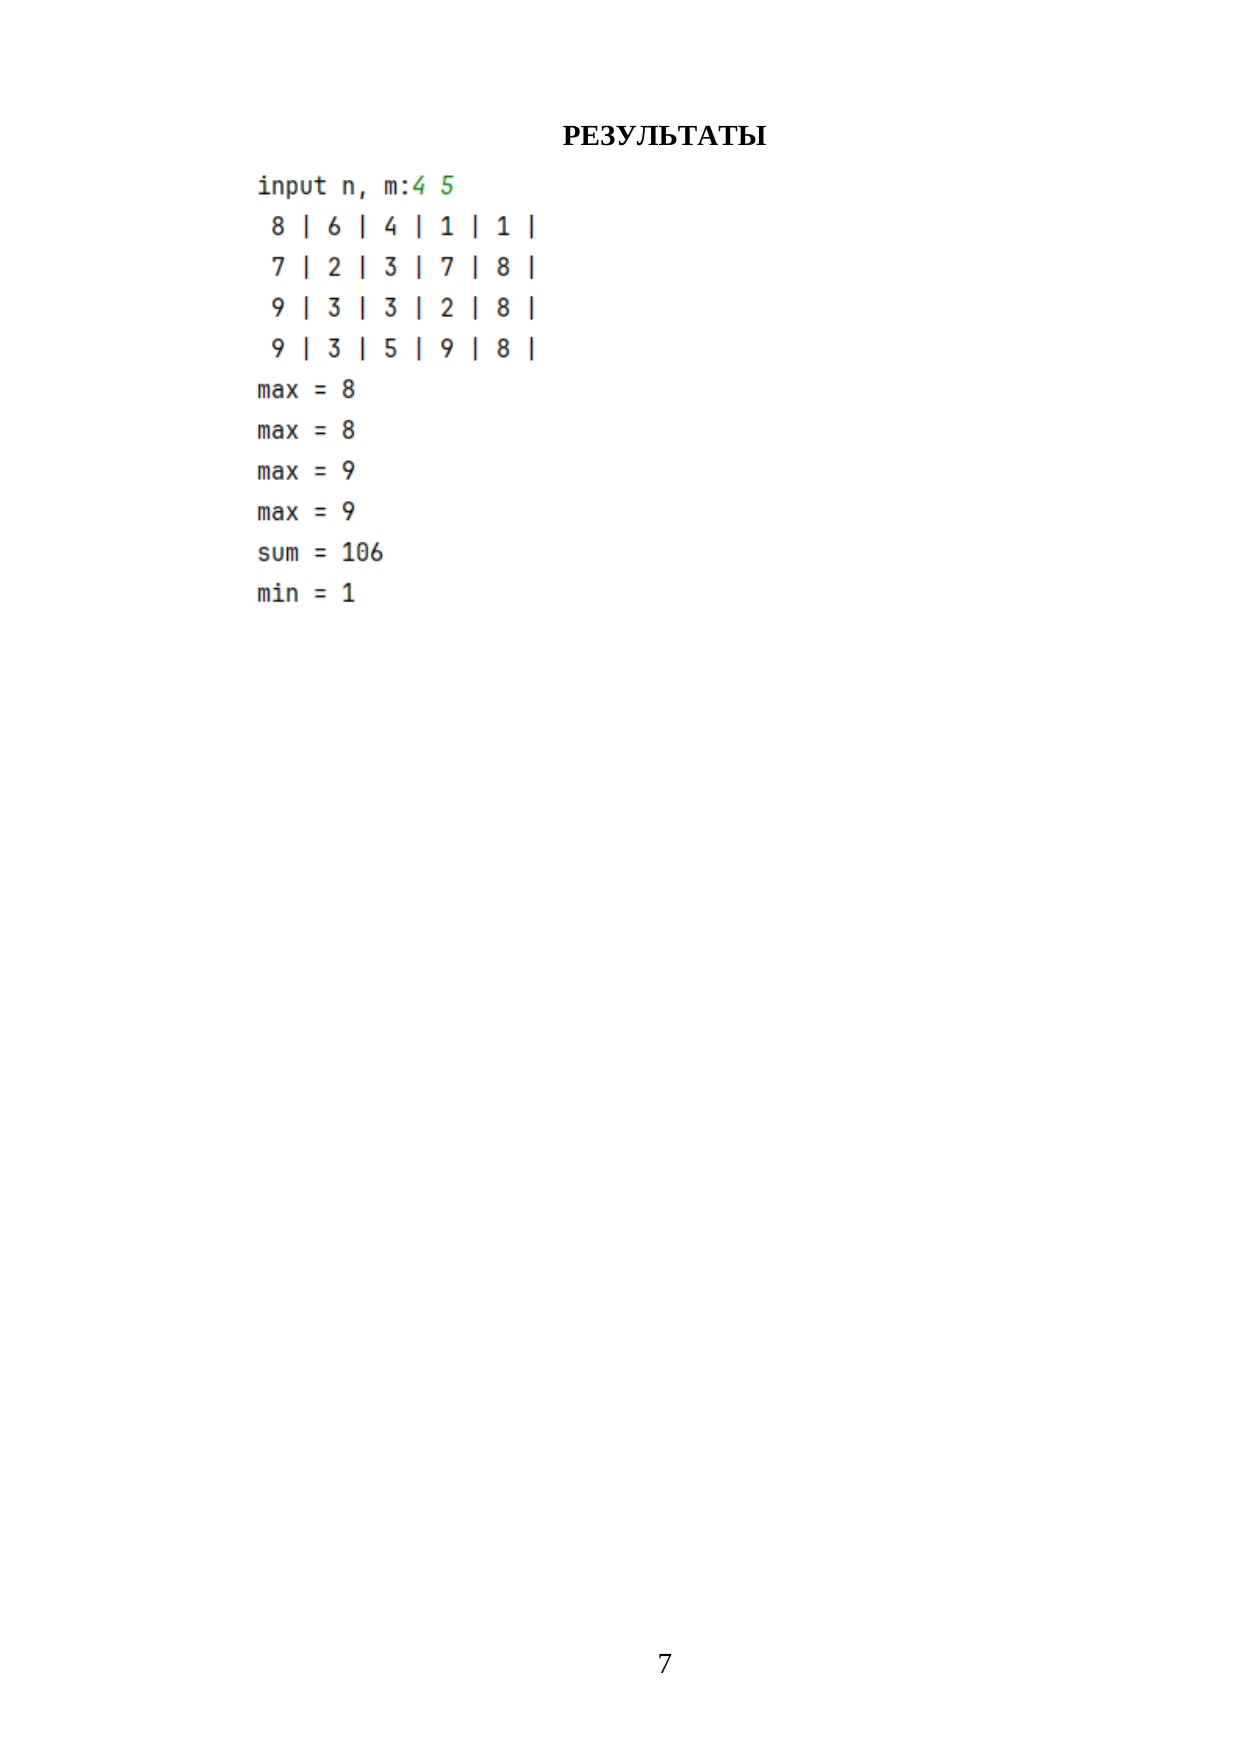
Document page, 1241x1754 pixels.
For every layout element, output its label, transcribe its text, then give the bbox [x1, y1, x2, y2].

subtitle РЕЗУЛЬТАТЫ [177, 118, 1152, 152]
picture [251, 168, 578, 624]
